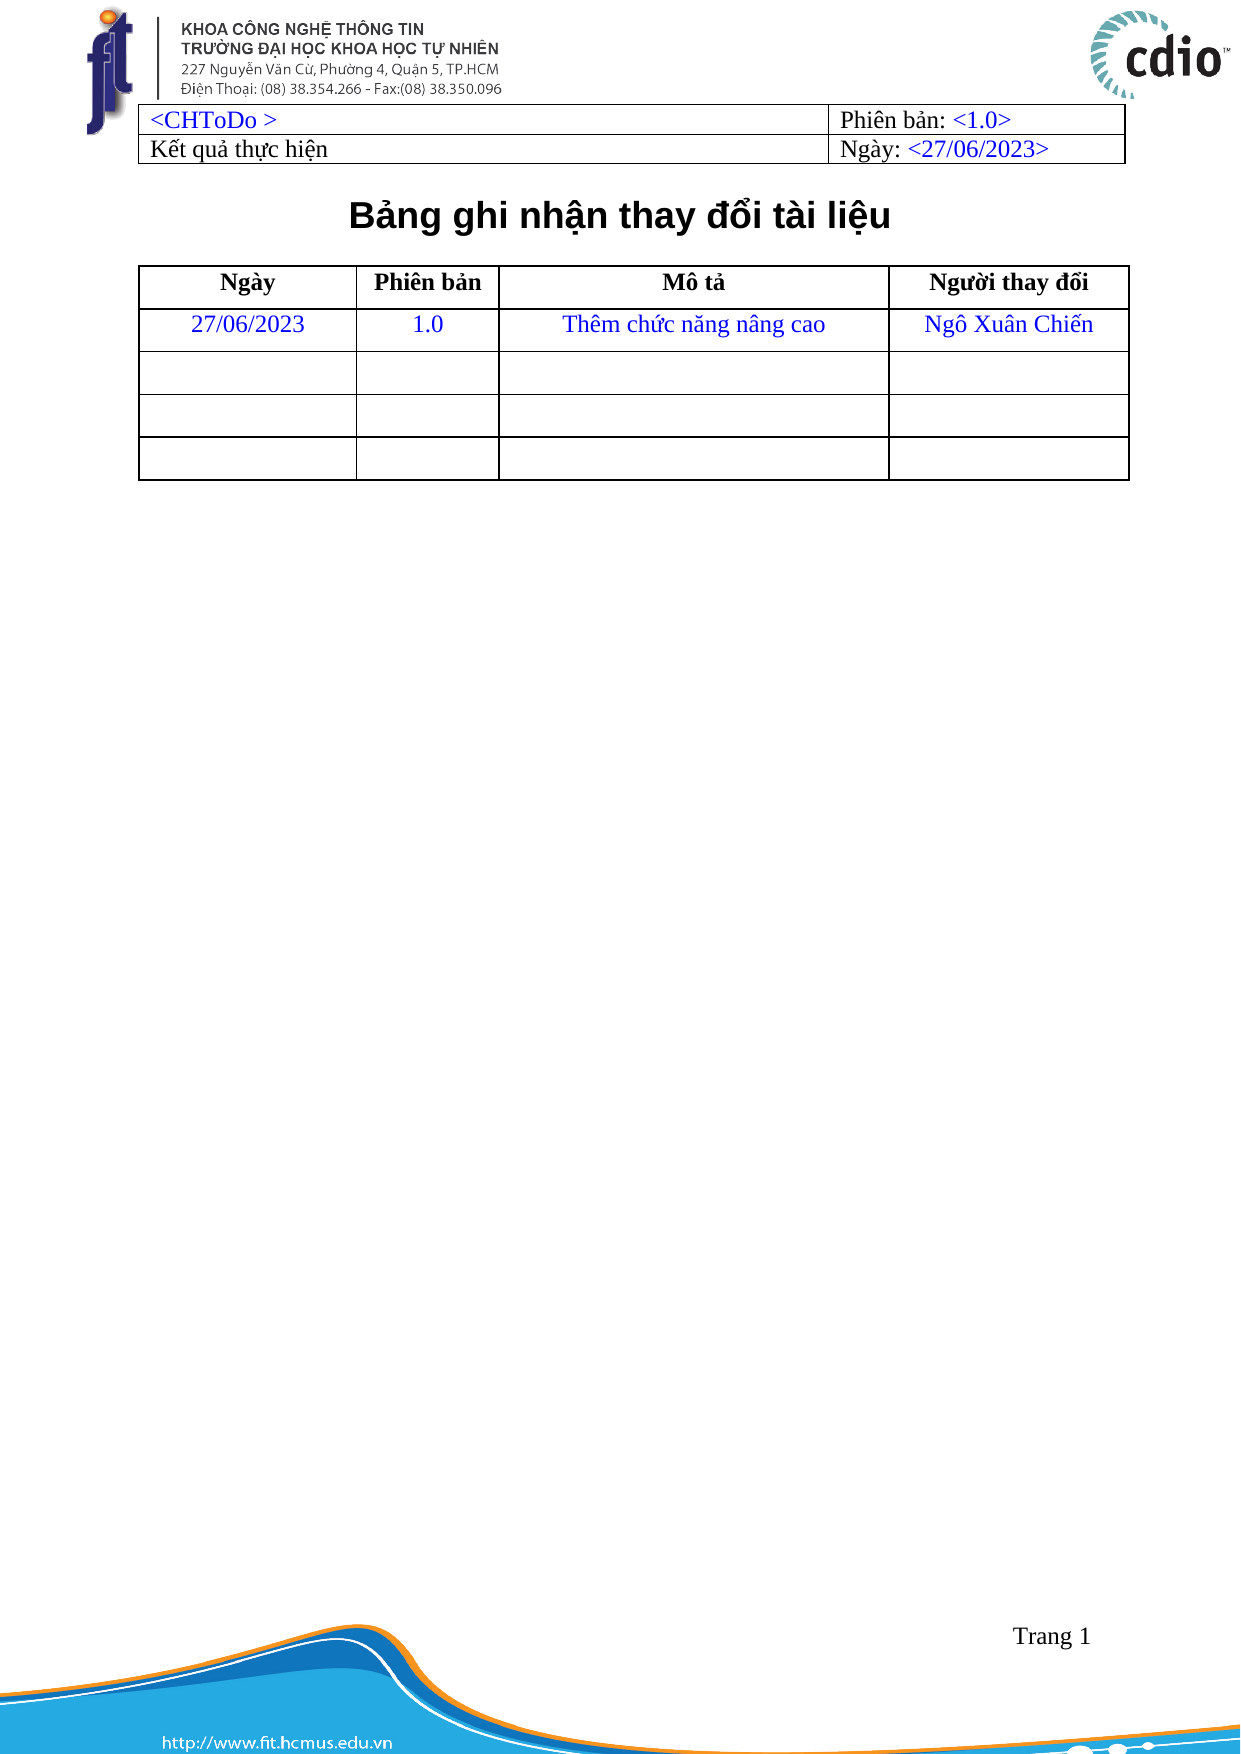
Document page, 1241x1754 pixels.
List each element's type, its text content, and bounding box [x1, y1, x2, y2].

table_header Mô tả [500, 267, 888, 308]
table_cell [890, 352, 1128, 393]
table_cell [500, 395, 888, 436]
table_header Phiên bản [357, 267, 498, 308]
table_cell 1.0 [357, 310, 498, 351]
picture [829, 105, 1124, 134]
picture [139, 135, 828, 159]
table_cell 27/06/2023 [140, 310, 356, 351]
table_cell [890, 395, 1128, 436]
table_cell [890, 438, 1128, 479]
text Bảng ghi nhận thay đổi tài liệu [150, 193, 1090, 236]
table_cell [140, 395, 356, 436]
table_cell Ngô Xuân Chiến [890, 310, 1128, 351]
table_cell [500, 352, 888, 393]
picture [139, 105, 828, 134]
table_cell Thêm chức năng nâng cao [500, 310, 888, 351]
picture [829, 135, 1124, 159]
table_header Ngày [140, 267, 356, 308]
table_cell [357, 352, 498, 393]
table_cell [140, 352, 356, 393]
picture [0, 1621, 1241, 1754]
table_cell [357, 438, 498, 479]
picture [63, 0, 1241, 159]
table_header Người thay đổi [890, 267, 1128, 308]
table_cell [140, 438, 356, 479]
table_cell [357, 395, 498, 436]
table_cell [500, 438, 888, 479]
